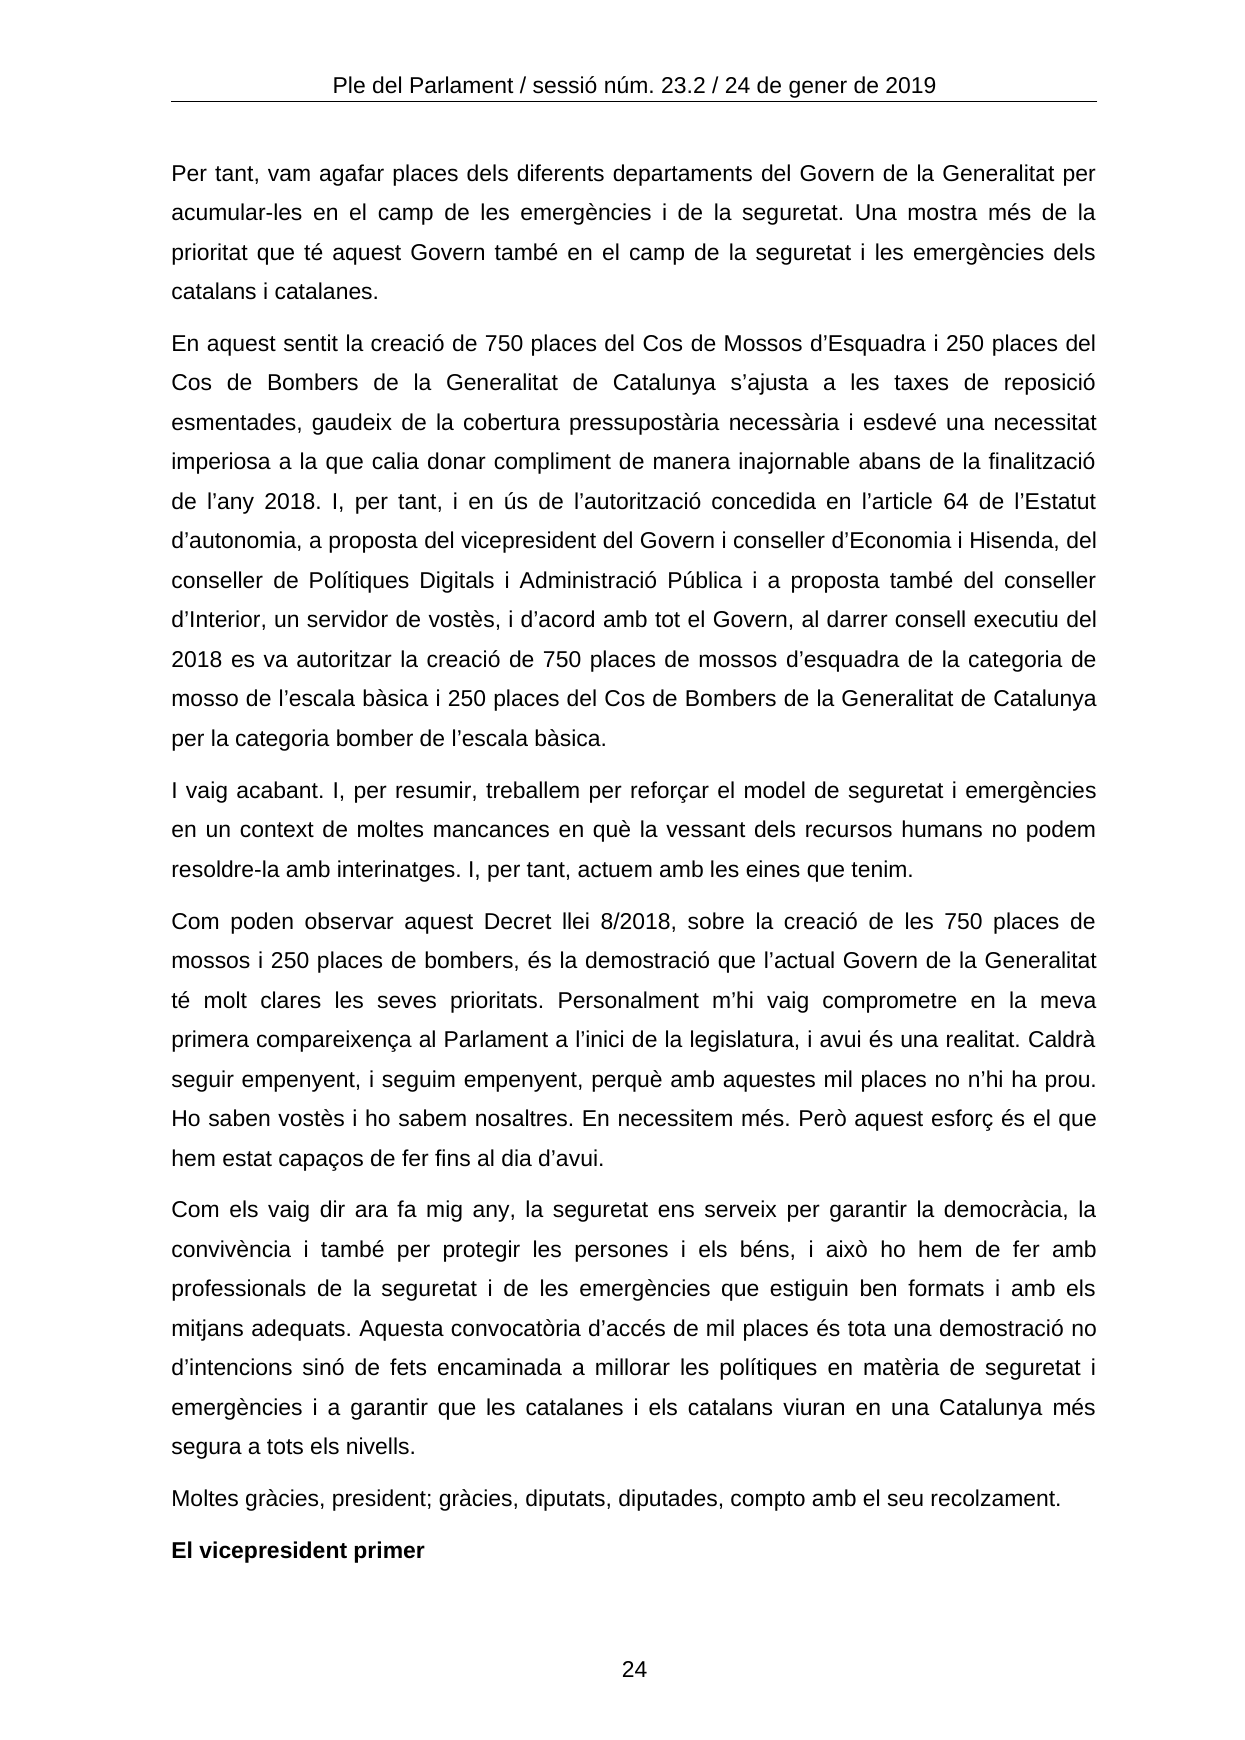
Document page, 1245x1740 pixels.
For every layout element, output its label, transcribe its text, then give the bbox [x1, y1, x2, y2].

text En aquest sentit la creació de 750 places del Cos de Mossos d’Esquadra i 250 places del Cos de Bombers de la Generalitat de Catalunya s’ajusta a les taxes de reposició esmentades, gaudeix de la cobertura pressupostària necessària i esdevé una necessitat imperiosa a la que calia donar compliment de manera inajornable abans de la finalització de l’any 2018. I, per tant, i en ús de l’autorització concedida en l’article 64 de l’Estatut d’autonomia, a proposta del vicepresident del Govern i conseller d’Economia i Hisenda, del conseller de Polítiques Digitals i Administració Pública i a proposta també del conseller d’Interior, un servidor de vostès, i d’acord amb tot el Govern, al darrer consell executiu del 2018 es va autoritzar la creació de 750 places de mossos d’esquadra de la categoria de mosso de l’escala bàsica i 250 places del Cos de Bombers de la Generalitat de Catalunya per la categoria bomber de l’escala bàsica. [171, 330, 1097, 751]
text Moltes gràcies, president; gràcies, diputats, diputades, compto amb el seu recolzament. [171, 1485, 1097, 1512]
text El vicepresident primer [171, 1537, 1097, 1564]
text I vaig acabant. I, per resumir, treballem per reforçar el model de seguretat i emergències en un context de moltes mancances en què la vessant dels recursos humans no podem resoldre-la amb interinatges. I, per tant, actuem amb les eines que tenim. [171, 777, 1097, 882]
text Com poden observar aquest Decret llei 8/2018, sobre la creació de les 750 places de mossos i 250 places de bombers, és la demostració que l’actual Govern de la Generalitat té molt clares les seves prioritats. Personalment m’hi vaig comprometre en la meva primera compareixença al Parlament a l’inici de la legislatura, i avui és una realitat. Caldrà seguir empenyent, i seguim empenyent, perquè amb aquestes mil places no n’hi ha prou. Ho saben vostès i ho sabem nosaltres. En necessitem més. Però aquest esforç és el que hem estat capaços de fer fins al dia d’avui. [171, 908, 1097, 1171]
text Com els vaig dir ara fa mig any, la seguretat ens serveix per garantir la democràcia, la convivència i també per protegir les persones i els béns, i això ho hem de fer amb professionals de la seguretat i de les emergències que estiguin ben formats i amb els mitjans adequats. Aquesta convocatòria d’accés de mil places és tota una demostració no d’intencions sinó de fets encaminada a millorar les polítiques en matèria de seguretat i emergències i a garantir que les catalanes i els catalans viuran en una Catalunya més segura a tots els nivells. [171, 1196, 1097, 1460]
text Per tant, vam agafar places dels diferents departaments del Govern de la Generalitat per acumular-les en el camp de les emergències i de la seguretat. Una mostra més de la prioritat que té aquest Govern també en el camp de la seguretat i les emergències dels catalans i catalanes. [171, 159, 1097, 304]
